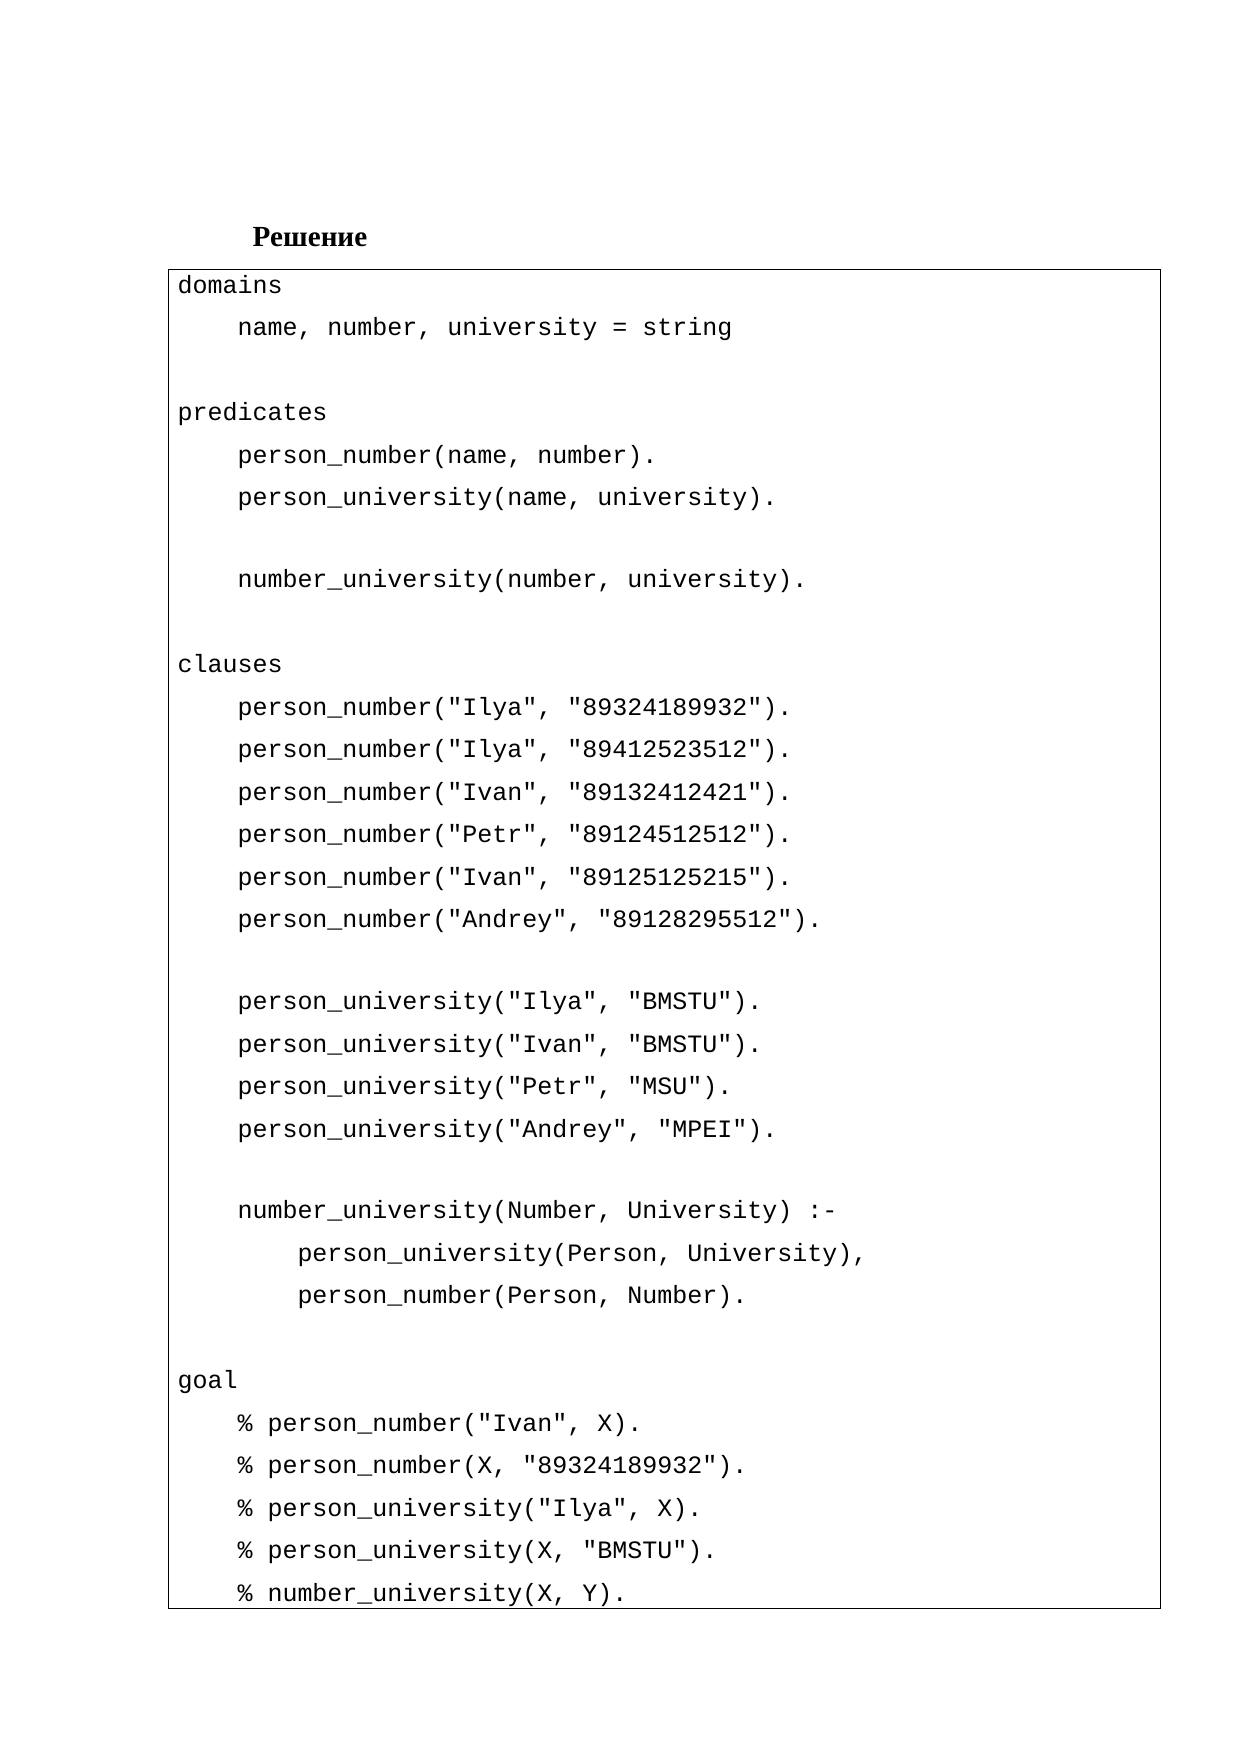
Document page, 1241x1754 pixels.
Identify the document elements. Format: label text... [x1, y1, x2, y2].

text person_number("Petr", "89124512512"). [169, 818, 1160, 850]
text domains [169, 270, 1160, 301]
text % number_university(X, Y). [169, 1577, 1160, 1608]
text person_number("Andrey", "89128295512"). [169, 903, 1160, 935]
text person_university("Petr", "MSU"). [169, 1071, 1160, 1102]
text person_university("Ivan", "BMSTU"). [169, 1028, 1160, 1059]
text person_university(name, university). [169, 482, 1160, 513]
text person_number("Ilya", "89412523512"). [169, 733, 1160, 765]
text person_university(Person, University), [169, 1237, 1160, 1269]
list Решение [252, 219, 1152, 252]
text clauses [169, 648, 1160, 680]
text person_number(name, number). [169, 439, 1160, 471]
text person_number(Person, Number). [169, 1280, 1160, 1311]
text name, number, university = string [169, 312, 1160, 343]
text % person_university(X, "BMSTU"). [169, 1535, 1160, 1566]
text person_number("Ivan", "89132412421"). [169, 776, 1160, 807]
text person_university("Ilya", "BMSTU"). [169, 986, 1160, 1017]
text person_number("Ivan", "89125125215"). [169, 861, 1160, 892]
text number_university(Number, University) :- [169, 1195, 1160, 1226]
text predicates [169, 397, 1160, 428]
text person_number("Ilya", "89324189932"). [169, 691, 1160, 722]
text % person_number("Ivan", X). [169, 1407, 1160, 1439]
text person_university("Andrey", "MPEI"). [169, 1113, 1160, 1144]
text % person_university("Ilya", X). [169, 1492, 1160, 1524]
text % person_number(X, "89324189932"). [169, 1450, 1160, 1481]
text number_university(number, university). [169, 563, 1160, 595]
text goal [169, 1365, 1160, 1396]
